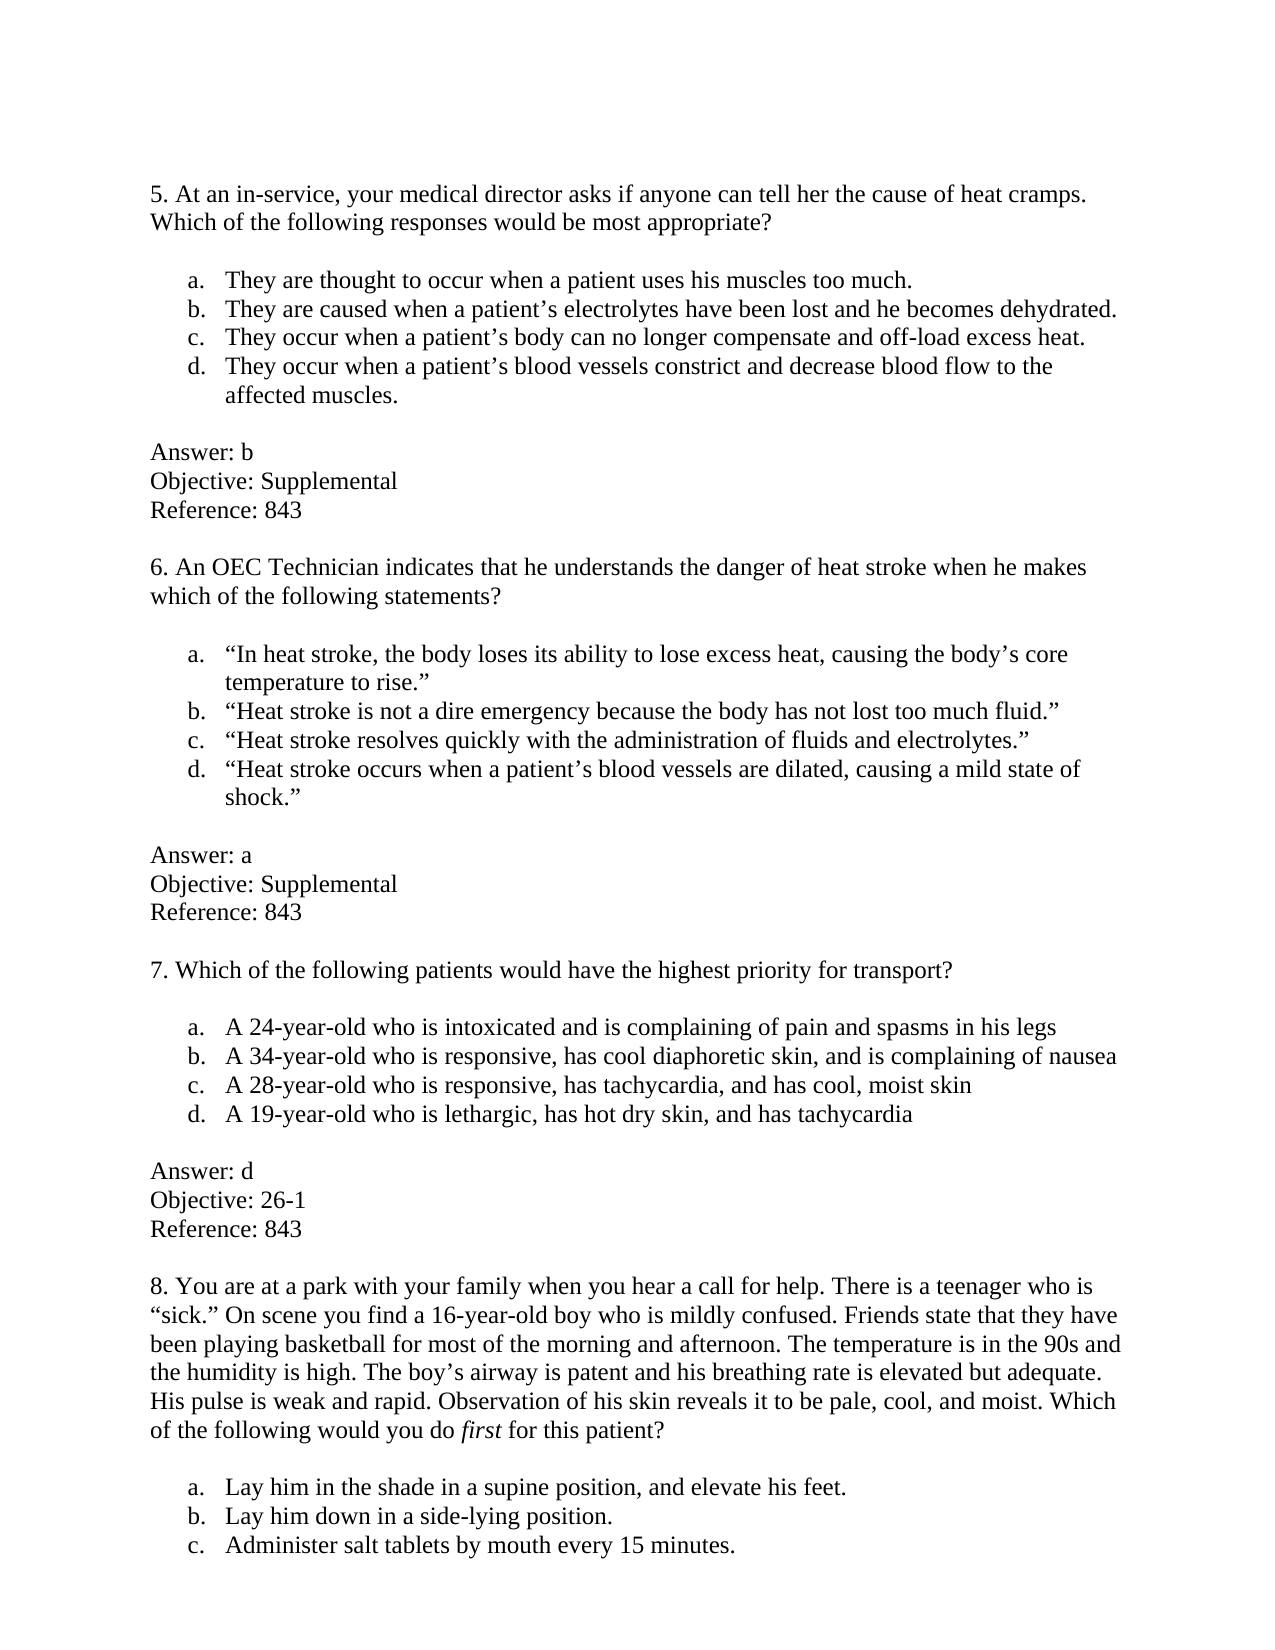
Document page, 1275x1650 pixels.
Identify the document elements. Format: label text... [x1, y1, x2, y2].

list A 34-year-old who is responsive, has cool diaphoretic skin, and is complaining of nausea [187, 1041, 1125, 1070]
list They are thought to occur when a patient uses his muscles too much. [187, 265, 1125, 294]
text Answer: d [150, 1156, 1125, 1185]
text Answer: b [150, 437, 1125, 466]
text 8. You are at a park with your family when you hear a call for help. There is a teenager who is “sick.” On scene you find a 16-year-old boy who is mildly confused. Friends state that they have been playing basketball for most of the morning and afternoon. The temperature is in the 90s and the humidity is high. The boy’s airway is patent and his breathing rate is elevated but adequate. His pulse is weak and rapid. Observation of his skin reveals it to be pale, cool, and moist. Which of the following would you do first for this patient? [150, 1271, 1125, 1444]
text Objective: 26-1 [150, 1185, 1125, 1214]
text Objective: Supplemental [150, 869, 1125, 897]
list “Heat stroke is not a dire emergency because the body has not lost too much fluid.” [187, 696, 1125, 725]
list They are caused when a patient’s electrolytes have been lost and he becomes dehydrated. [187, 294, 1125, 322]
list “Heat stroke occurs when a patient’s blood vessels are dilated, causing a mild state of shock.” [187, 754, 1125, 811]
list Lay him down in a side-lying position. [187, 1501, 1125, 1530]
text 7. Which of the following patients would have the highest priority for transport? [150, 955, 1125, 984]
list A 19-year-old who is lethargic, has hot dry skin, and has tachycardia [187, 1099, 1125, 1127]
list “Heat stroke resolves quickly with the administration of fluids and electrolytes.” [187, 725, 1125, 754]
text Reference: 843 [150, 1214, 1125, 1242]
text Reference: 843 [150, 897, 1125, 926]
list A 24-year-old who is intoxicated and is complaining of pain and spasms in his legs [187, 1012, 1125, 1041]
text Objective: Supplemental [150, 466, 1125, 495]
list They occur when a patient’s blood vessels constrict and decrease blood flow to the affected muscles. [187, 351, 1125, 409]
list “In heat stroke, the body loses its ability to lose excess heat, causing the body’s core temperature to rise.” [187, 639, 1125, 696]
text 6. An OEC Technician indicates that he understands the danger of heat stroke when he makes which of the following statements? [150, 552, 1125, 610]
text Answer: a [150, 840, 1125, 869]
list Lay him in the shade in a supine position, and elevate his feet. [187, 1472, 1125, 1501]
list They occur when a patient’s body can no longer compensate and off-load excess heat. [187, 322, 1125, 351]
list A 28-year-old who is responsive, has tachycardia, and has cool, moist skin [187, 1070, 1125, 1099]
text 5. At an in-service, your medical director asks if anyone can tell her the cause of heat cramps. Which of the following responses would be most appropriate? [150, 179, 1125, 236]
list Administer salt tablets by mouth every 15 minutes. [187, 1530, 1125, 1559]
text Reference: 843 [150, 495, 1125, 524]
